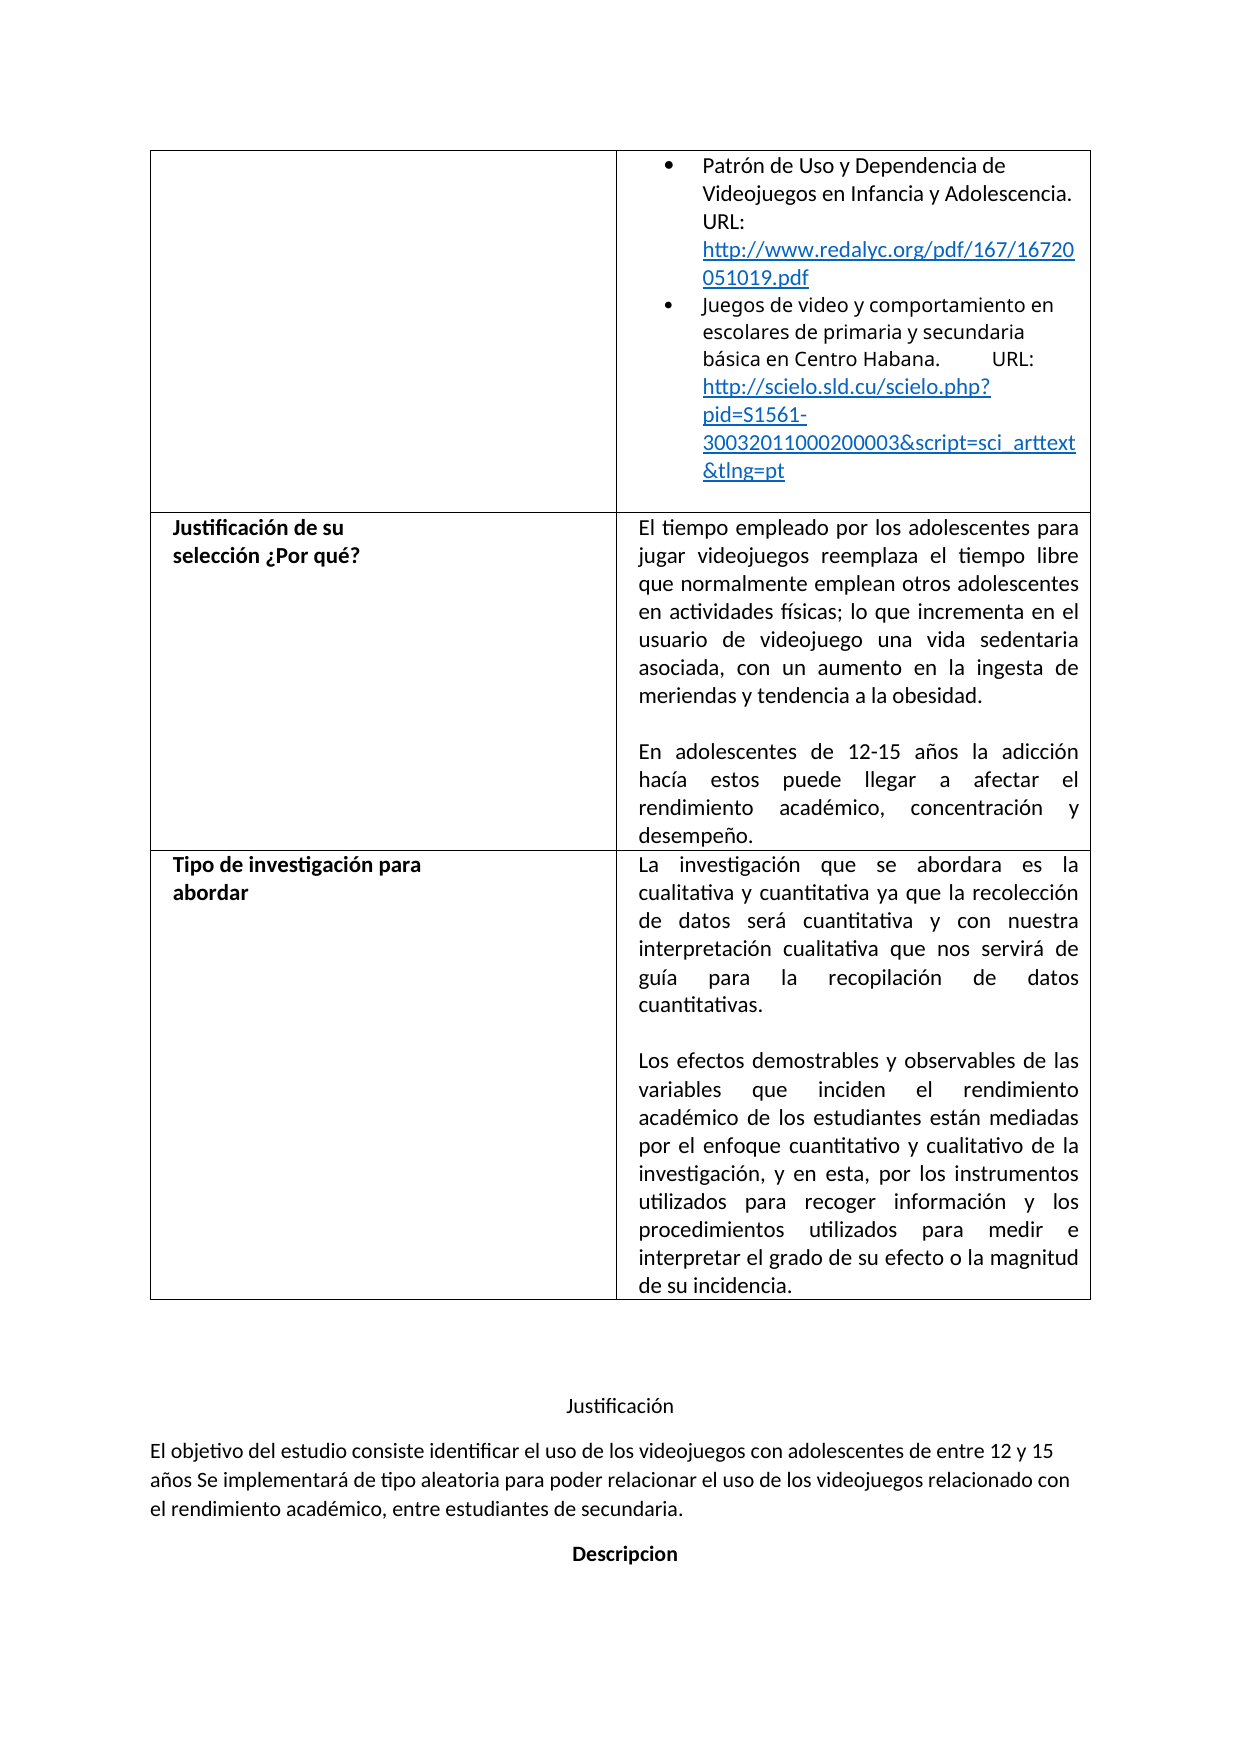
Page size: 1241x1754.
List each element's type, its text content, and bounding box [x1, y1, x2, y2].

table_cell El tiempo empleado por los adolescentes para jugar videojuegos reemplaza el tiempo libre que normalmente emplean otros adolescentes en actividades físicas; lo que incrementa en el usuario de videojuego una vida sedentaria asociada, con un aumento en la ingesta de meriendas y tendencia a la obesidad. En adolescentes de 12-15 años la adicción hacía estos puede llegar a afectar el rendimiento académico, concentración y desempeño. [617, 513, 1090, 849]
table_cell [151, 151, 616, 512]
text Descripcion [150, 1541, 1090, 1567]
table_cell Tipo de investigación para abordar [151, 851, 616, 1299]
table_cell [617, 151, 1090, 512]
text Justificación [150, 1392, 1090, 1419]
table_cell Justificación de su selección ¿Por qué? [151, 513, 616, 849]
table_cell La investigación que se abordara es la cualitativa y cuantitativa ya que la recolección de datos será cuantitativa y con nuestra interpretación cualitativa que nos servirá de guía para la recopilación de datos cuantitativas. Los efectos demostrables y observables de las variables que inciden el rendimiento académico de los estudiantes están mediadas por el enfoque cuantitativo y cualitativo de la investigación, y en esta, por los instrumentos utilizados para recoger información y los procedimientos utilizados para medir e interpretar el grado de su efecto o la magnitud de su incidencia. [617, 851, 1090, 1299]
text El objetivo del estudio consiste identificar el uso de los videojuegos con adolescentes de entre 12 y 15 años Se implementará de tipo aleatoria para poder relacionar el uso de los videojuegos relacionado con el rendimiento académico, entre estudiantes de secundaria. [150, 1438, 1090, 1522]
